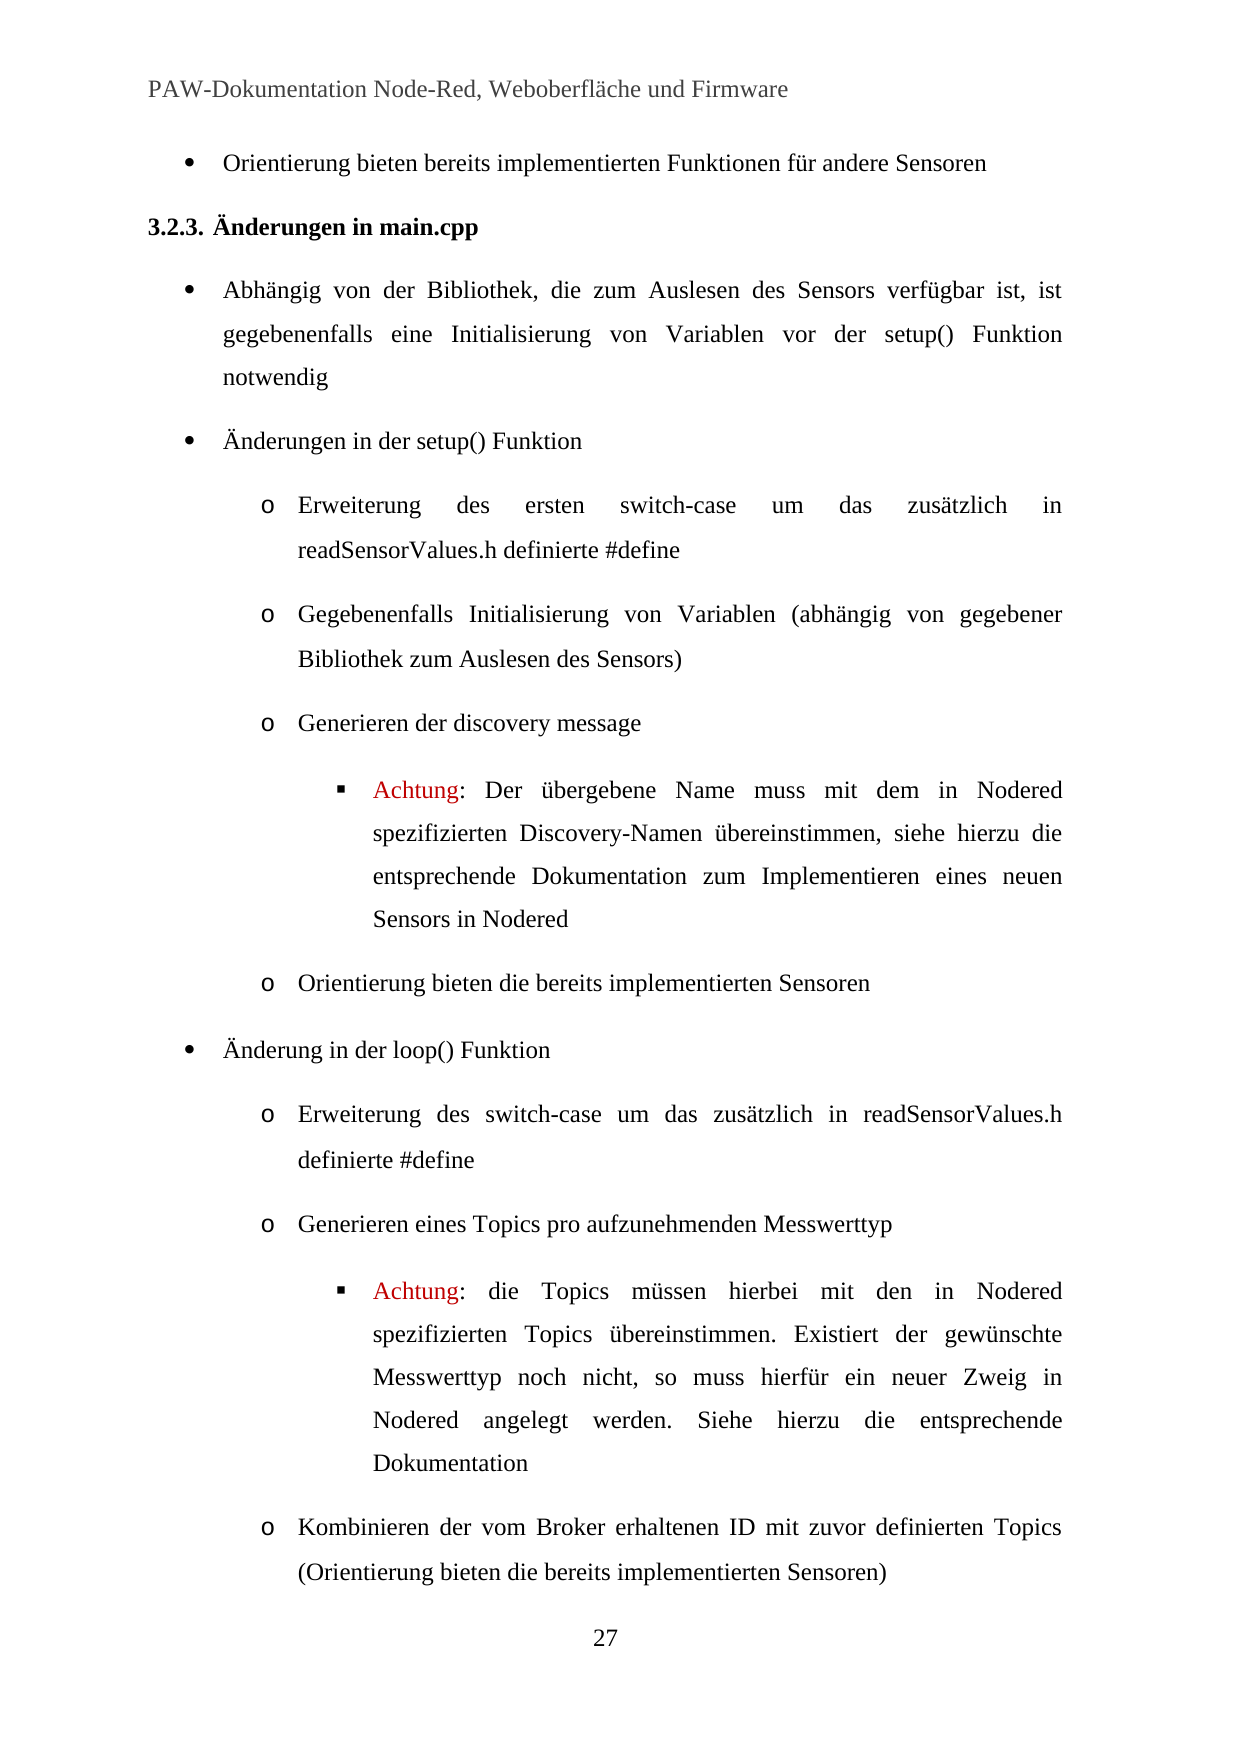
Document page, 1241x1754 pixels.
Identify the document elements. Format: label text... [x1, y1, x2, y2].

list Änderung in der loop() Funktion [185, 1036, 1063, 1064]
list Achtung: die Topics müssen hierbei mit den in Nodered spezifizierten Topics übereinstimmen. Existiert der gewünschte Messwerttyp noch nicht, so muss hierfür ein neuer Zweig in Nodered angelegt werden. Siehe hierzu die entsprechende Dokumentation [335, 1276, 1063, 1477]
list Orientierung bieten bereits implementierten Funktionen für andere Sensoren [185, 148, 1063, 176]
list Änderungen in der setup() Funktion [185, 426, 1063, 454]
list Generieren eines Topics pro aufzunehmenden Messwerttyp [260, 1209, 1063, 1239]
list Erweiterung des switch-case um das zusätzlich in readSensorValues.h definierte #define [260, 1099, 1063, 1173]
list Erweiterung des ersten switch-case um das zusätzlich in readSensorValues.h definierte #define [260, 490, 1063, 564]
subtitle Änderungen in main.cpp [148, 212, 1063, 240]
list Orientierung bieten die bereits implementierten Sensoren [260, 968, 1063, 999]
list Abhängig von der Bibliothek, die zum Auslesen des Sensors verfügbar ist, ist gegebenenfalls eine Initialisierung von Variablen vor der setup() Funktion notwendig [185, 276, 1063, 391]
list Achtung: Der übergebene Name muss mit dem in Nodered spezifizierten Discovery-Namen übereinstimmen, siehe hierzu die entsprechende Dokumentation zum Implementieren eines neuen Sensors in Nodered [335, 775, 1063, 933]
list Generieren der discovery message [260, 708, 1063, 739]
list Kombinieren der vom Broker erhaltenen ID mit zuvor definierten Topics (Orientierung bieten die bereits implementierten Sensoren) [260, 1512, 1063, 1586]
list Gegebenenfalls Initialisierung von Variablen (abhängig von gegebener Bibliothek zum Auslesen des Sensors) [260, 599, 1063, 673]
